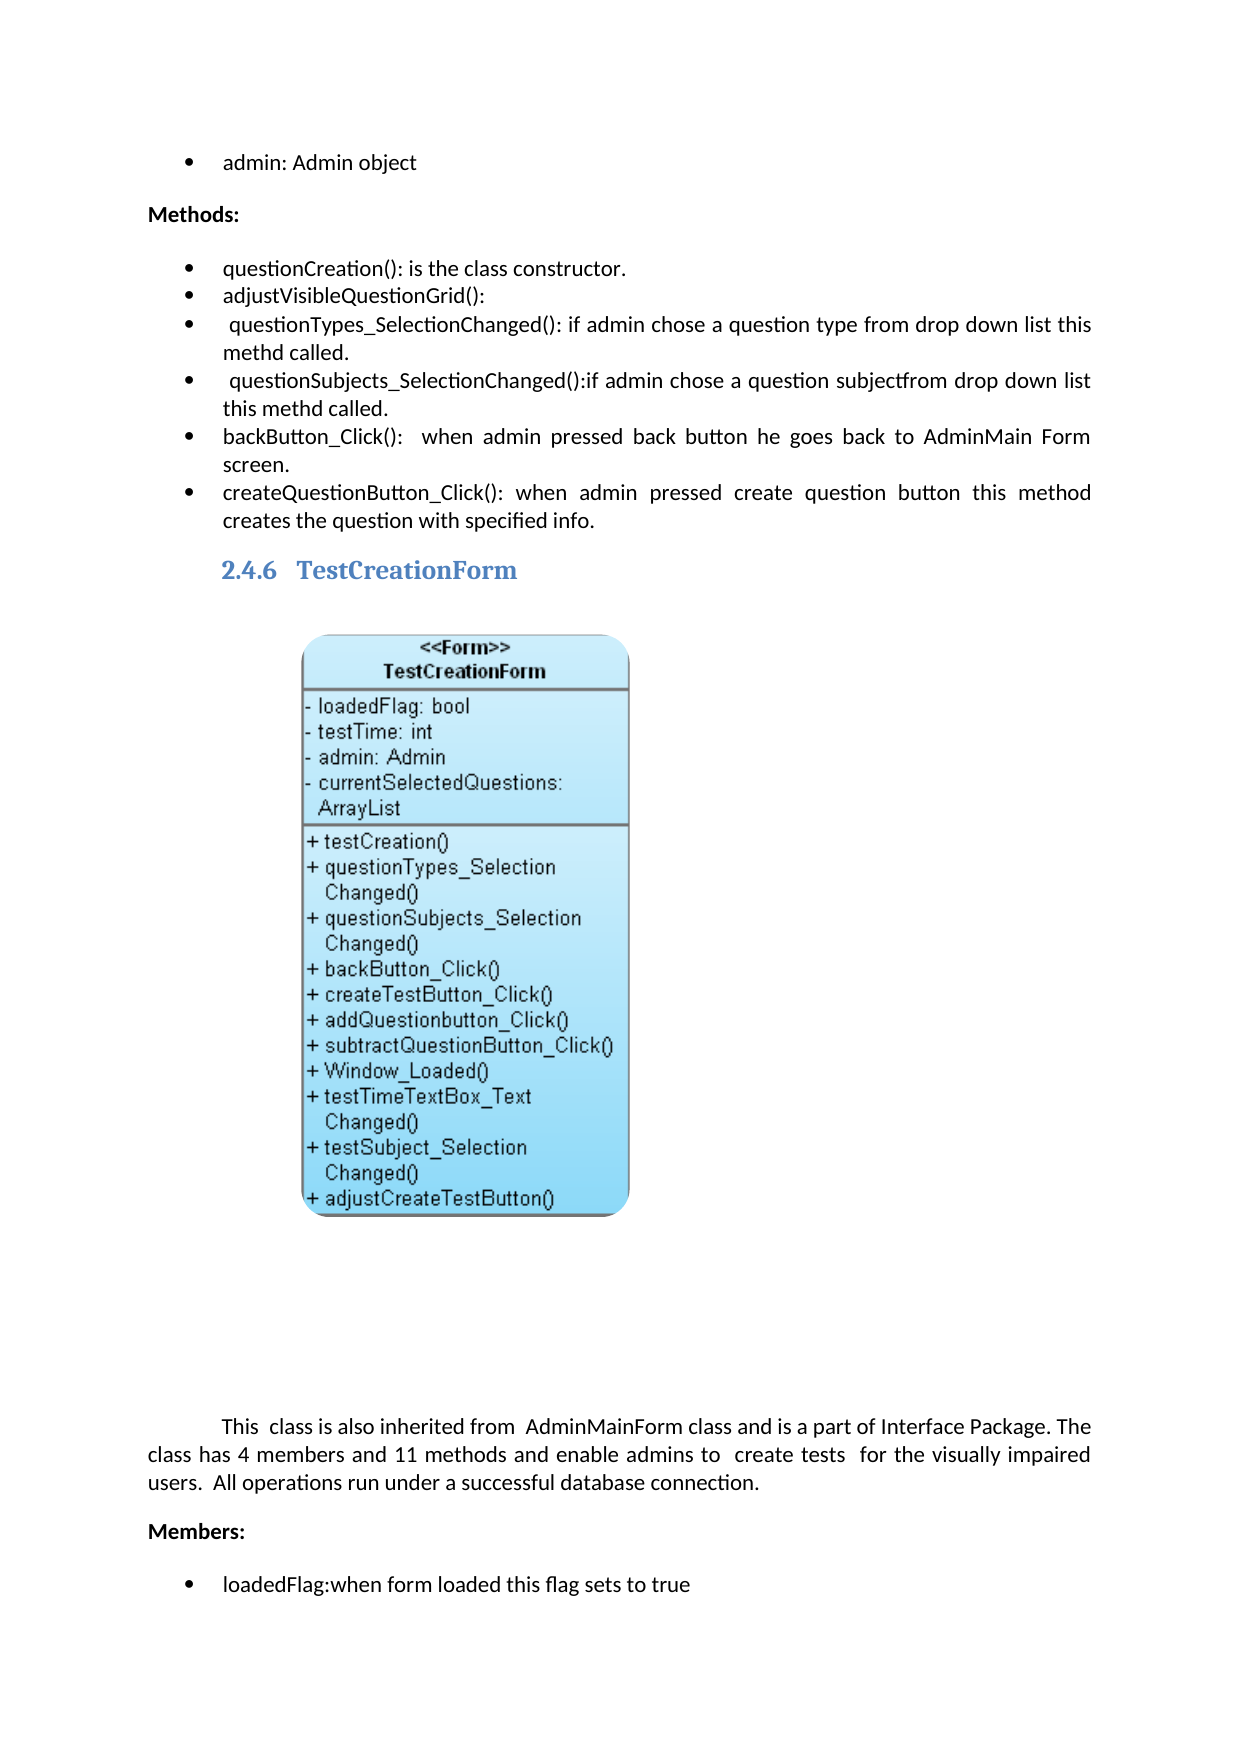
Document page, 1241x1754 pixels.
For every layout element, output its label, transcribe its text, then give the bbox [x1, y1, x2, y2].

list questionSubjects_SelectionChanged():if admin chose a question subjectfrom drop down list this methd called. [185, 366, 1093, 422]
text This class is also inherited from AdminMainForm class and is a part of Interface Package. The class has 4 members and 11 methods and enable admins to create tests for the visually impaired users. All operations run under a successful database connection. [148, 1412, 1093, 1496]
text Members: [148, 1517, 1093, 1545]
list adjustVisibleQuestionGrid(): [185, 282, 1093, 310]
list questionCreation(): is the class constructor. [185, 254, 1093, 282]
subtitle TestCreationForm [221, 555, 1093, 586]
list questionTypes_SelectionChanged(): if admin chose a question type from drop down list this methd called. [185, 310, 1093, 366]
list createQuestionButton_Click(): when admin pressed create question button this method creates the question with specified info. [185, 478, 1093, 534]
picture [301, 634, 630, 1217]
list loadedFlag:when form loaded this flag sets to true [185, 1570, 1093, 1598]
list admin: Admin object [185, 148, 1093, 176]
list backButton_Click(): when admin pressed back button he goes back to AdminMain Form screen. [185, 422, 1093, 478]
text Methods: [148, 201, 1093, 229]
